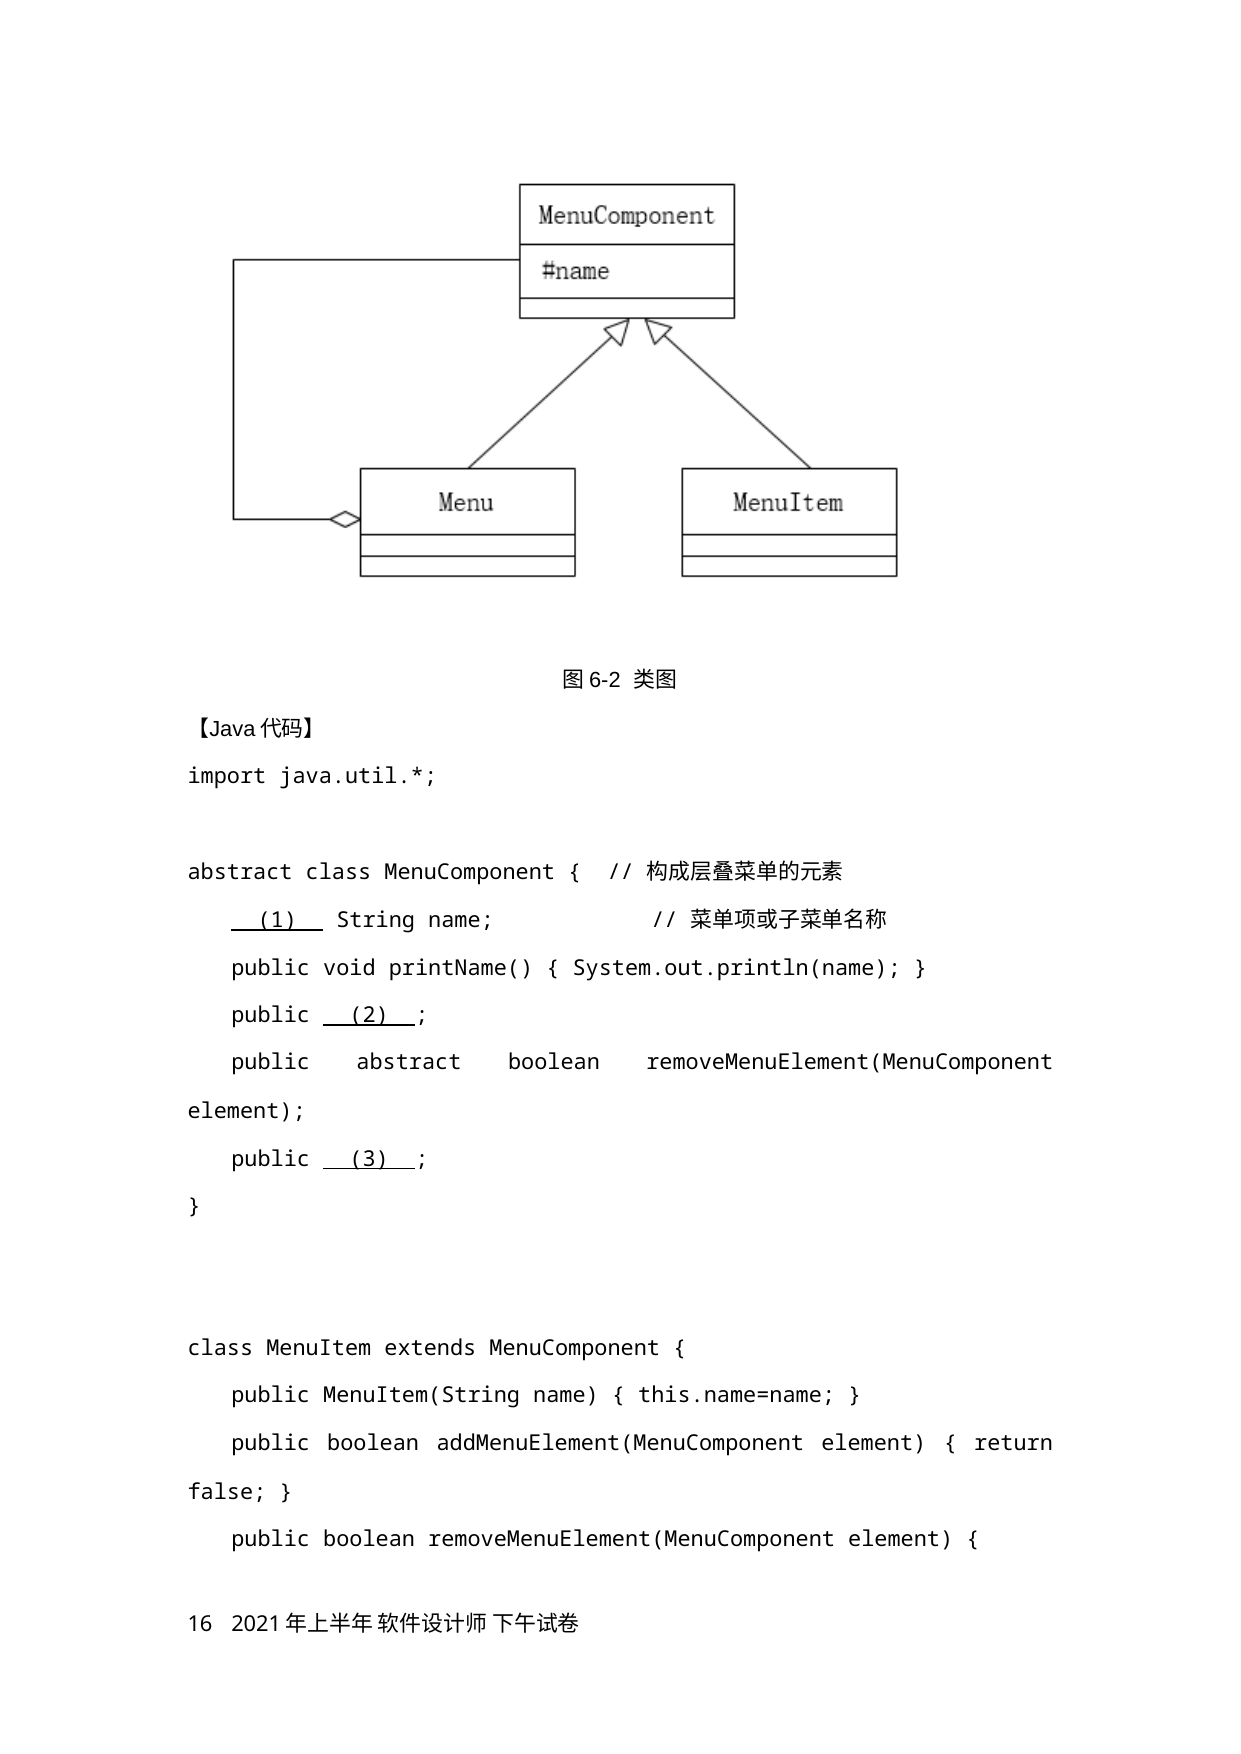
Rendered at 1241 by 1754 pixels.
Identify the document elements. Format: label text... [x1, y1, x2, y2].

text public abstract boolean removeMenuElement(MenuComponent element); [187, 1045, 1053, 1126]
text (1) String name; // 菜单项或子菜单名称 [187, 902, 1053, 934]
text public void printName() { System.out.println(name); } [187, 950, 1053, 983]
text } [187, 1188, 1053, 1221]
text 【Java代码】 [187, 710, 1053, 743]
picture [187, 162, 1053, 634]
text public boolean addMenuElement(MenuComponent element) { return false; } [187, 1426, 1053, 1507]
text public (3) ; [187, 1141, 1053, 1174]
text 图6-2 类图 [187, 662, 1053, 694]
text public boolean removeMenuElement(MenuComponent element) { [187, 1522, 1053, 1554]
text class MenuItem extends MenuComponent { [187, 1331, 1053, 1363]
text import java.util.*; [187, 759, 1053, 791]
text abstract class MenuComponent { // 构成层叠菜单的元素 [187, 853, 1053, 886]
text public MenuItem(String name) { this.name=name; } [187, 1378, 1053, 1411]
text public (2) ; [187, 998, 1053, 1030]
